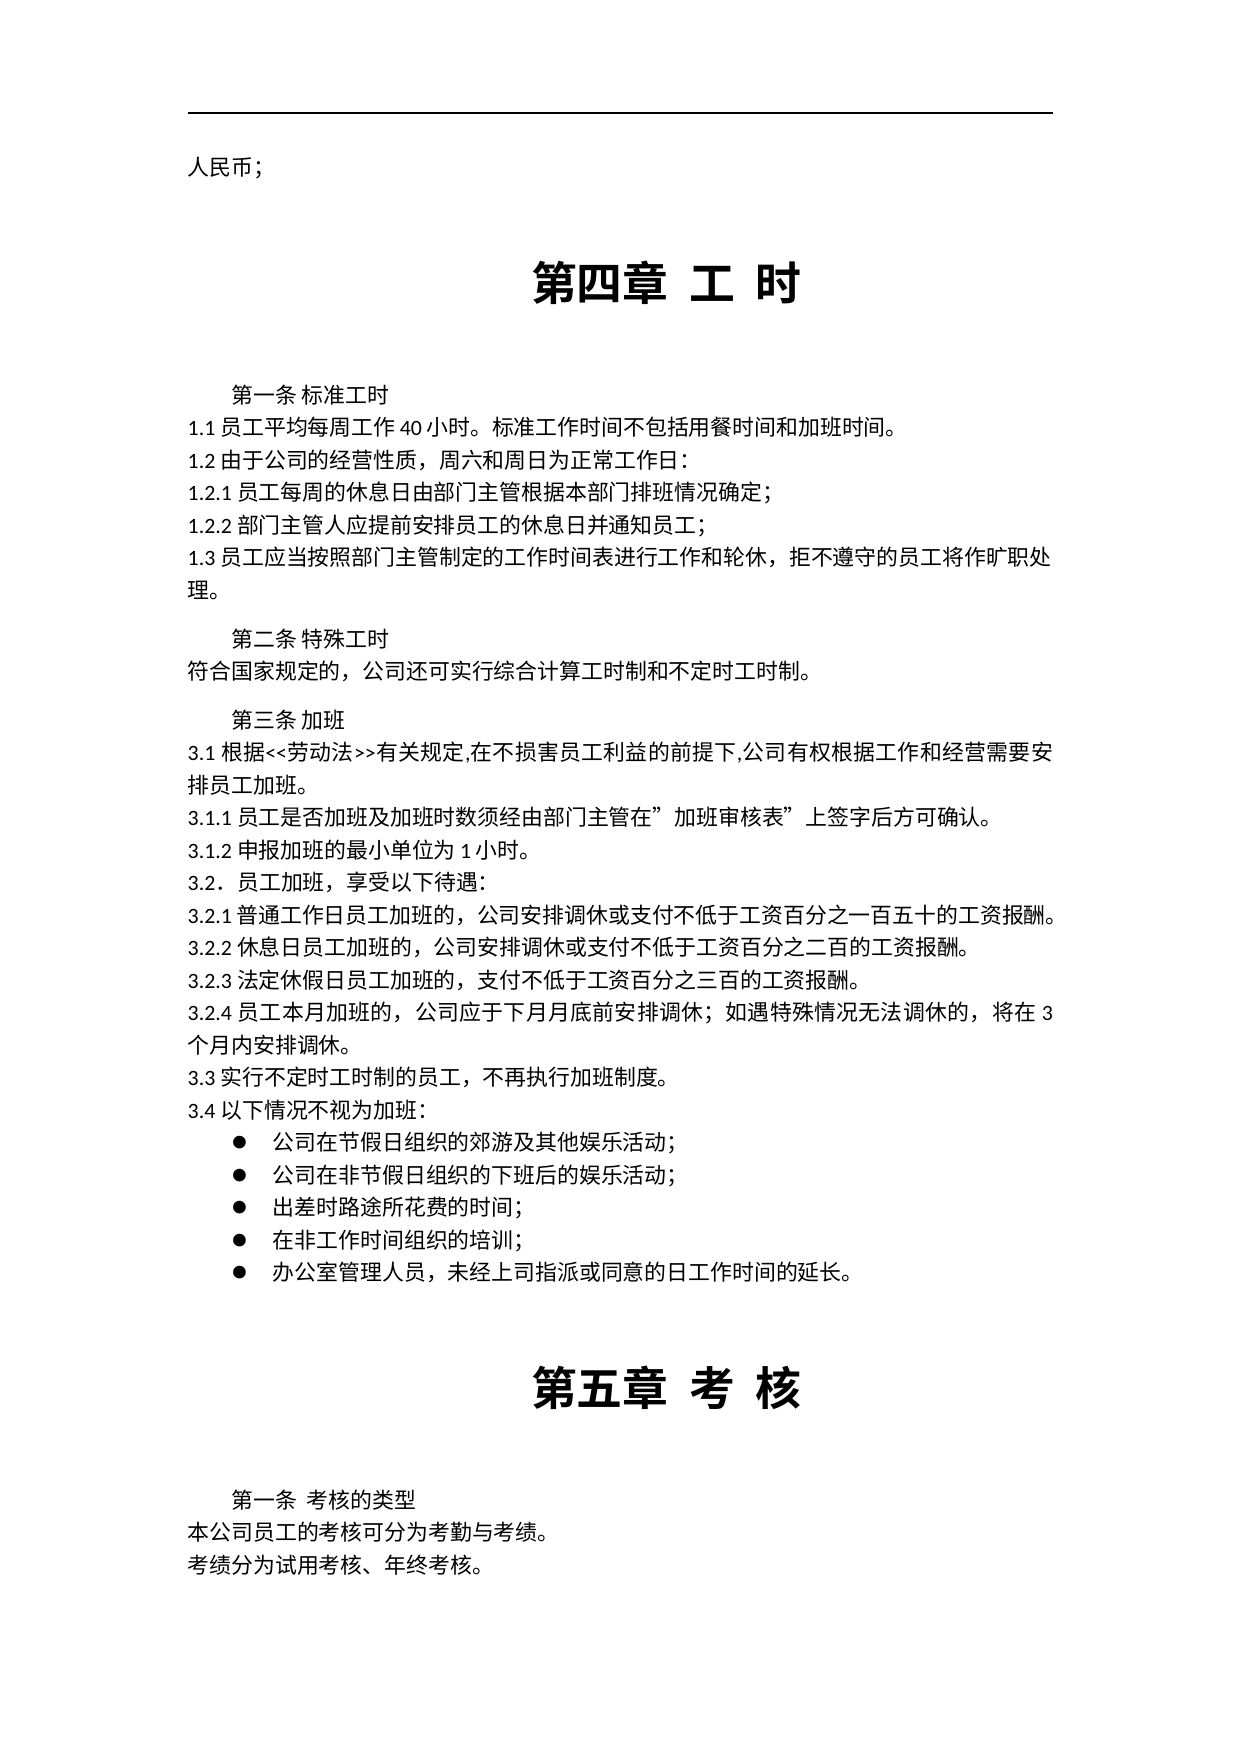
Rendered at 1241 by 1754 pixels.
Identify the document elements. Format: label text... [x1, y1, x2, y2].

text 员工本月加班的，公司应于下月月底前安排调休；如遇特殊情况无法调休的，将在3个月内安排调休。 [187, 995, 1053, 1060]
text 第二条 特殊工时 [187, 621, 1053, 654]
text 1.3 员工应当按照部门主管制定的工作时间表进行工作和轮休，拒不遵守的员工将作旷职处理。 [187, 540, 1053, 605]
text 申报加班的最小单位为1小时。 [187, 832, 1053, 865]
text 第一条 标准工时 [187, 377, 1053, 410]
text 第三条 加班 [187, 702, 1053, 735]
text 3.3 实行不定时工时制的员工，不再执行加班制度。 [187, 1060, 1053, 1092]
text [187, 150, 1053, 182]
text 法定休假日员工加班的，支付不低于工资百分之三百的工资报酬。 [187, 962, 1053, 995]
text 部门主管人应提前安排员工的休息日并通知员工； [187, 507, 1053, 540]
text 普通工作日员工加班的，公司安排调休或支付不低于工资百分之一百五十的工资报酬。 [187, 897, 1053, 930]
text 休息日员工加班的，公司安排调休或支付不低于工资百分之二百的工资报酬。 [187, 930, 1053, 962]
text 3.2．员工加班，享受以下待遇： [187, 865, 1053, 897]
text 在非工作时间组织的培训； [231, 1222, 1053, 1255]
text 1.2 由于公司的经营性质，周六和周日为正常工作日： [187, 442, 1053, 475]
text 3.4 以下情况不视为加班： [187, 1092, 1053, 1125]
text 3.1 根据<<劳动法>>有关规定,在不损害员工利益的前提下,公司有权根据工作和经营需要安排员工加班。 [187, 735, 1053, 800]
text 出差时路途所花费的时间； [231, 1190, 1053, 1222]
text 考绩分为试用考核、年终考核。 [187, 1547, 1053, 1580]
text 员工是否加班及加班时数须经由部门主管在”加班审核表”上签字后方可确认。 [187, 800, 1053, 832]
text 符合国家规定的，公司还可实行综合计算工时制和不定时工时制。 [187, 654, 1053, 686]
text 公司在非节假日组织的下班后的娱乐活动； [231, 1157, 1053, 1190]
text 第一条 考核的类型 [187, 1482, 1053, 1515]
subtitle 第四章 工 时 [187, 231, 1053, 329]
text 本公司员工的考核可分为考勤与考绩。 [187, 1515, 1053, 1547]
subtitle 第五章 考 核 [187, 1336, 1053, 1434]
text 员工每周的休息日由部门主管根据本部门排班情况确定； [187, 475, 1053, 507]
text 公司在节假日组织的郊游及其他娱乐活动； [231, 1125, 1053, 1157]
text 办公室管理人员，未经上司指派或同意的日工作时间的延长。 [231, 1255, 1053, 1287]
text 1.1 员工平均每周工作40小时。标准工作时间不包括用餐时间和加班时间。 [187, 410, 1053, 442]
